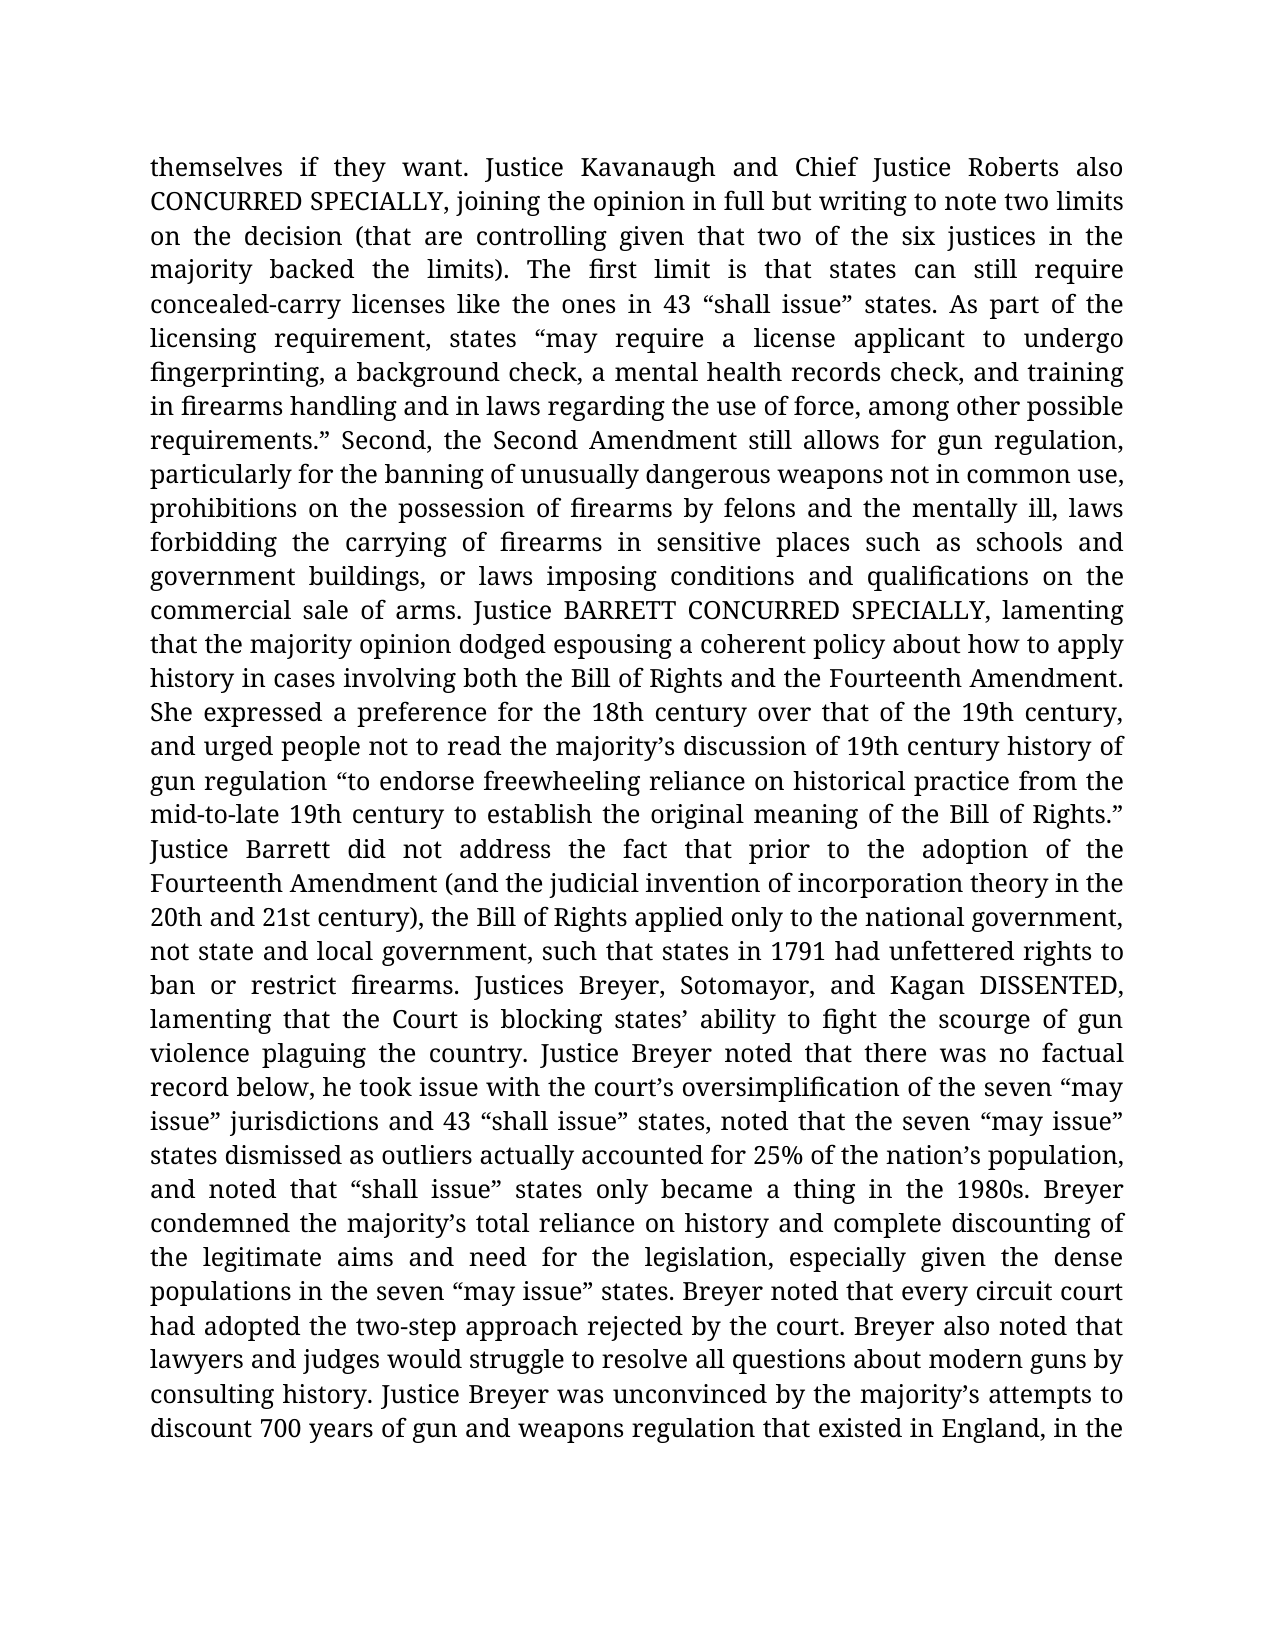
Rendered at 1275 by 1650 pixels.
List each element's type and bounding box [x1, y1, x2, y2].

text [150, 150, 1125, 1444]
